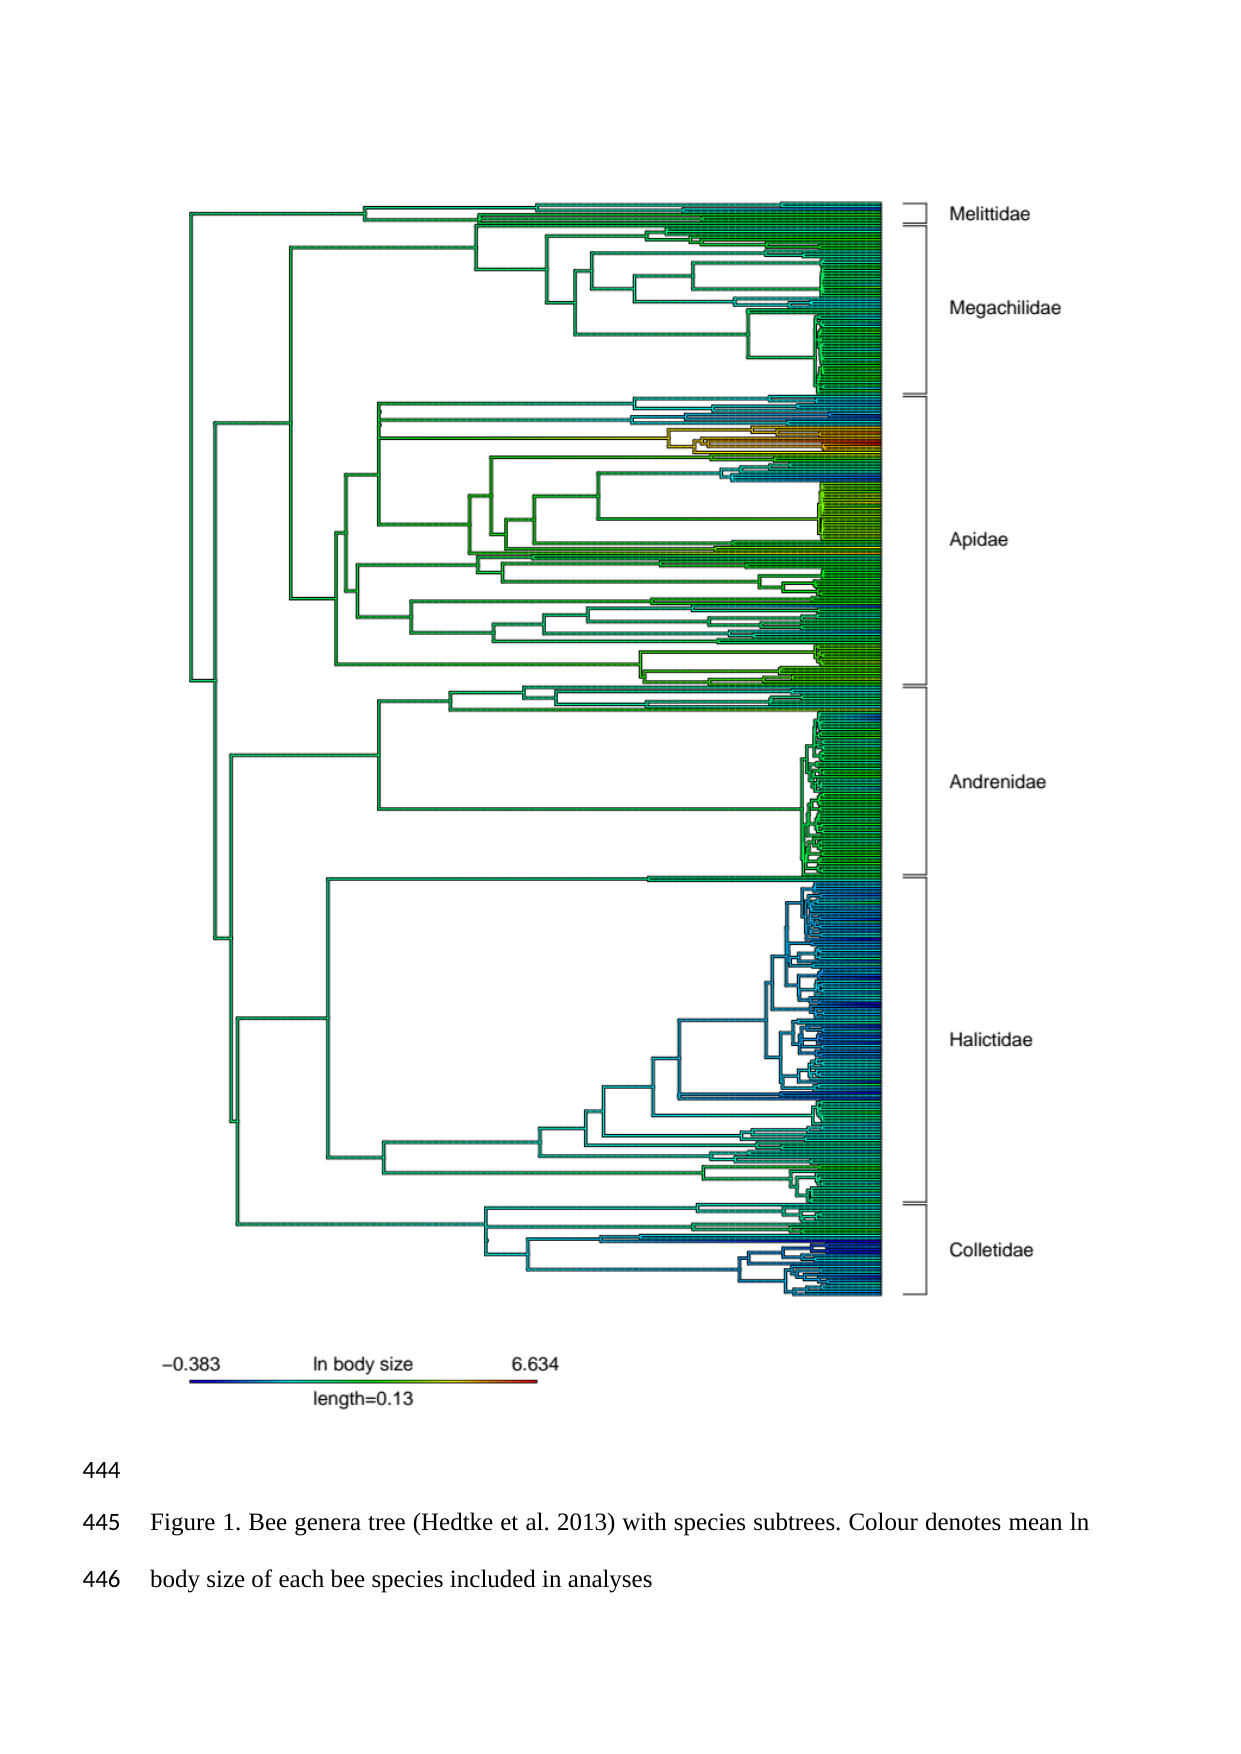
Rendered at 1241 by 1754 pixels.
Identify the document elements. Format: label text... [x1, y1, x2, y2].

text Figure 1. Bee genera tree (Hedtke et al. 2013) with species subtrees. Colour denotes mean ln body size of each bee species included in analyses [150, 1507, 1090, 1593]
